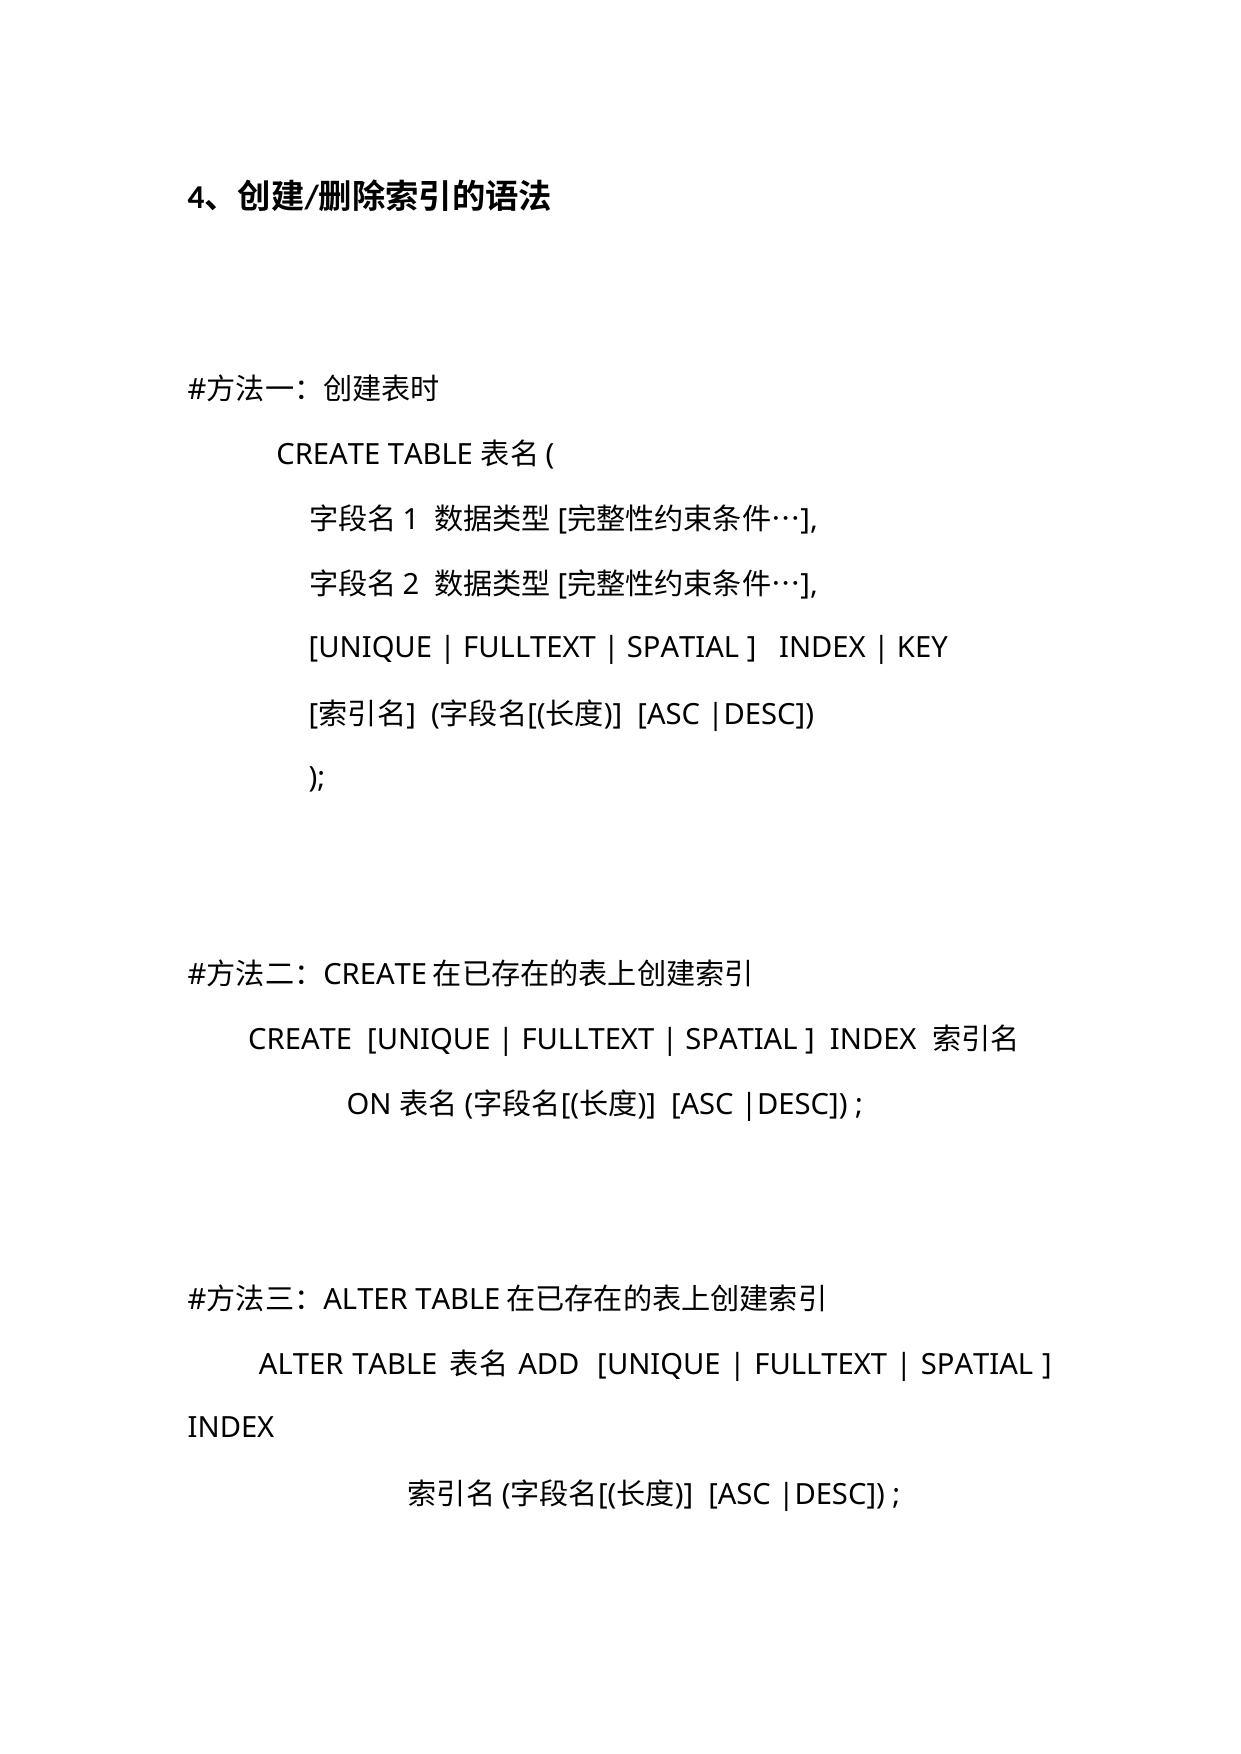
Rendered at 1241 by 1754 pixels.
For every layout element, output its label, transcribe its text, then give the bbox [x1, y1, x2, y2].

text 字段名2 数据类型 [完整性约束条件…], [187, 549, 1053, 614]
text [UNIQUE | FULLTEXT | SPATIAL ] INDEX | KEY [187, 614, 1053, 679]
text 字段名1 数据类型 [完整性约束条件…], [187, 484, 1053, 549]
text ); [187, 744, 1053, 809]
text [索引名] (字段名[(长度)] [ASC |DESC]) [187, 679, 1053, 744]
text #方法一：创建表时 [187, 354, 1053, 419]
text 索引名 (字段名[(长度)] [ASC |DESC]) ; [187, 1459, 1053, 1524]
text CREATE TABLE 表名 ( [187, 419, 1053, 484]
text CREATE [UNIQUE | FULLTEXT | SPATIAL ] INDEX 索引名 [187, 1004, 1053, 1069]
subtitle 4、创建/删除索引的语法 [187, 162, 1053, 227]
text #方法三：ALTER TABLE在已存在的表上创建索引 [187, 1264, 1053, 1329]
text #方法二：CREATE在已存在的表上创建索引 [187, 939, 1053, 1004]
text ALTER TABLE 表名 ADD [UNIQUE | FULLTEXT | SPATIAL ] INDEX [187, 1329, 1053, 1459]
text ON 表名 (字段名[(长度)] [ASC |DESC]) ; [187, 1069, 1053, 1134]
